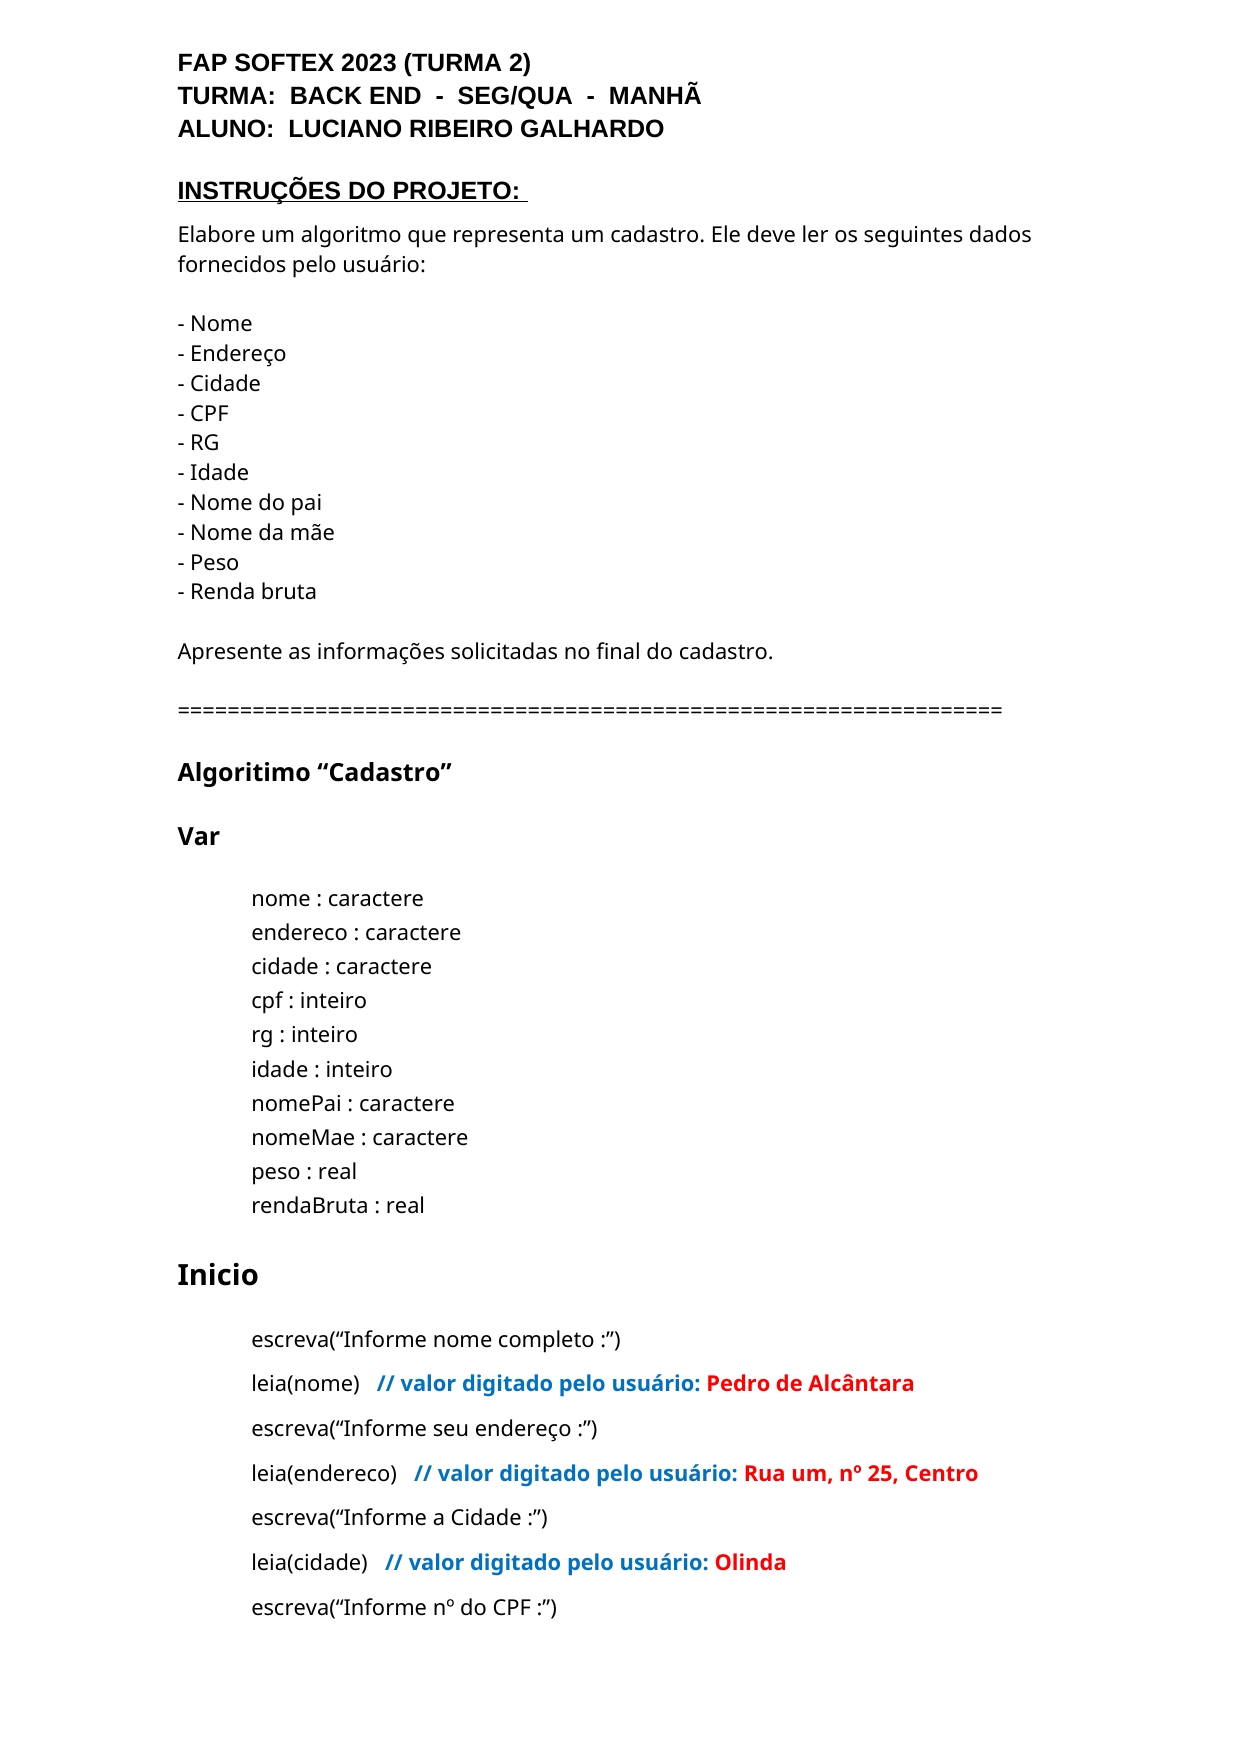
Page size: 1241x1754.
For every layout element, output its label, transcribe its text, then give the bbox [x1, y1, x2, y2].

text - Endereço [177, 338, 1063, 368]
text - Idade [177, 457, 1063, 487]
text - Renda bruta [177, 576, 1063, 606]
text idade : inteiro [251, 1053, 1063, 1083]
text Apresente as informações solicitadas no final do cadastro. [177, 636, 1063, 666]
text escreva(“Informe a Cidade :”) [177, 1502, 1063, 1532]
text - Nome [177, 308, 1063, 338]
text Elabore um algoritmo que representa um cadastro. Ele deve ler os seguintes dados fornecidos pelo usuário: [177, 219, 1063, 278]
text - Cidade [177, 368, 1063, 397]
text - Peso [177, 546, 1063, 576]
text leia(endereco) // valor digitado pelo usuário: Rua um, nº 25, Centro [177, 1458, 1063, 1487]
text - RG [177, 427, 1063, 457]
text ================================================================== [177, 695, 1063, 725]
text nomePai : caractere [251, 1088, 1063, 1117]
text escreva(“Informe nº do CPF :”) [177, 1592, 1063, 1622]
text INSTRUÇÕES DO PROJETO: [177, 176, 1063, 204]
text Var [177, 819, 1063, 853]
text cpf : inteiro [251, 985, 1063, 1015]
text Inicio [177, 1254, 1063, 1294]
text escreva(“Informe seu endereço :”) [177, 1413, 1063, 1443]
text nomeMae : caractere [251, 1122, 1063, 1152]
text - CPF [177, 397, 1063, 427]
text rendaBruta : real [251, 1190, 1063, 1220]
text cidade : caractere [251, 951, 1063, 981]
text escreva(“Informe nome completo :”) [177, 1324, 1063, 1353]
text Algoritimo “Cadastro” [177, 755, 1063, 789]
text peso : real [251, 1156, 1063, 1186]
text ALUNO: LUCIANO RIBEIRO GALHARDO [177, 110, 1063, 143]
text nome : caractere [251, 883, 1063, 912]
text FAP SOFTEX 2023 (turma 2) [177, 44, 1063, 77]
text - Nome do pai [177, 487, 1063, 517]
text TURMA: BACK END - SEG/QUA - MANHÃ [177, 77, 1063, 110]
text endereco : caractere [251, 917, 1063, 947]
text leia(cidade) // valor digitado pelo usuário: Olinda [177, 1547, 1063, 1577]
text rg : inteiro [251, 1019, 1063, 1049]
text - Nome da mãe [177, 517, 1063, 546]
text leia(nome) // valor digitado pelo usuário: Pedro de Alcântara [177, 1368, 1063, 1398]
